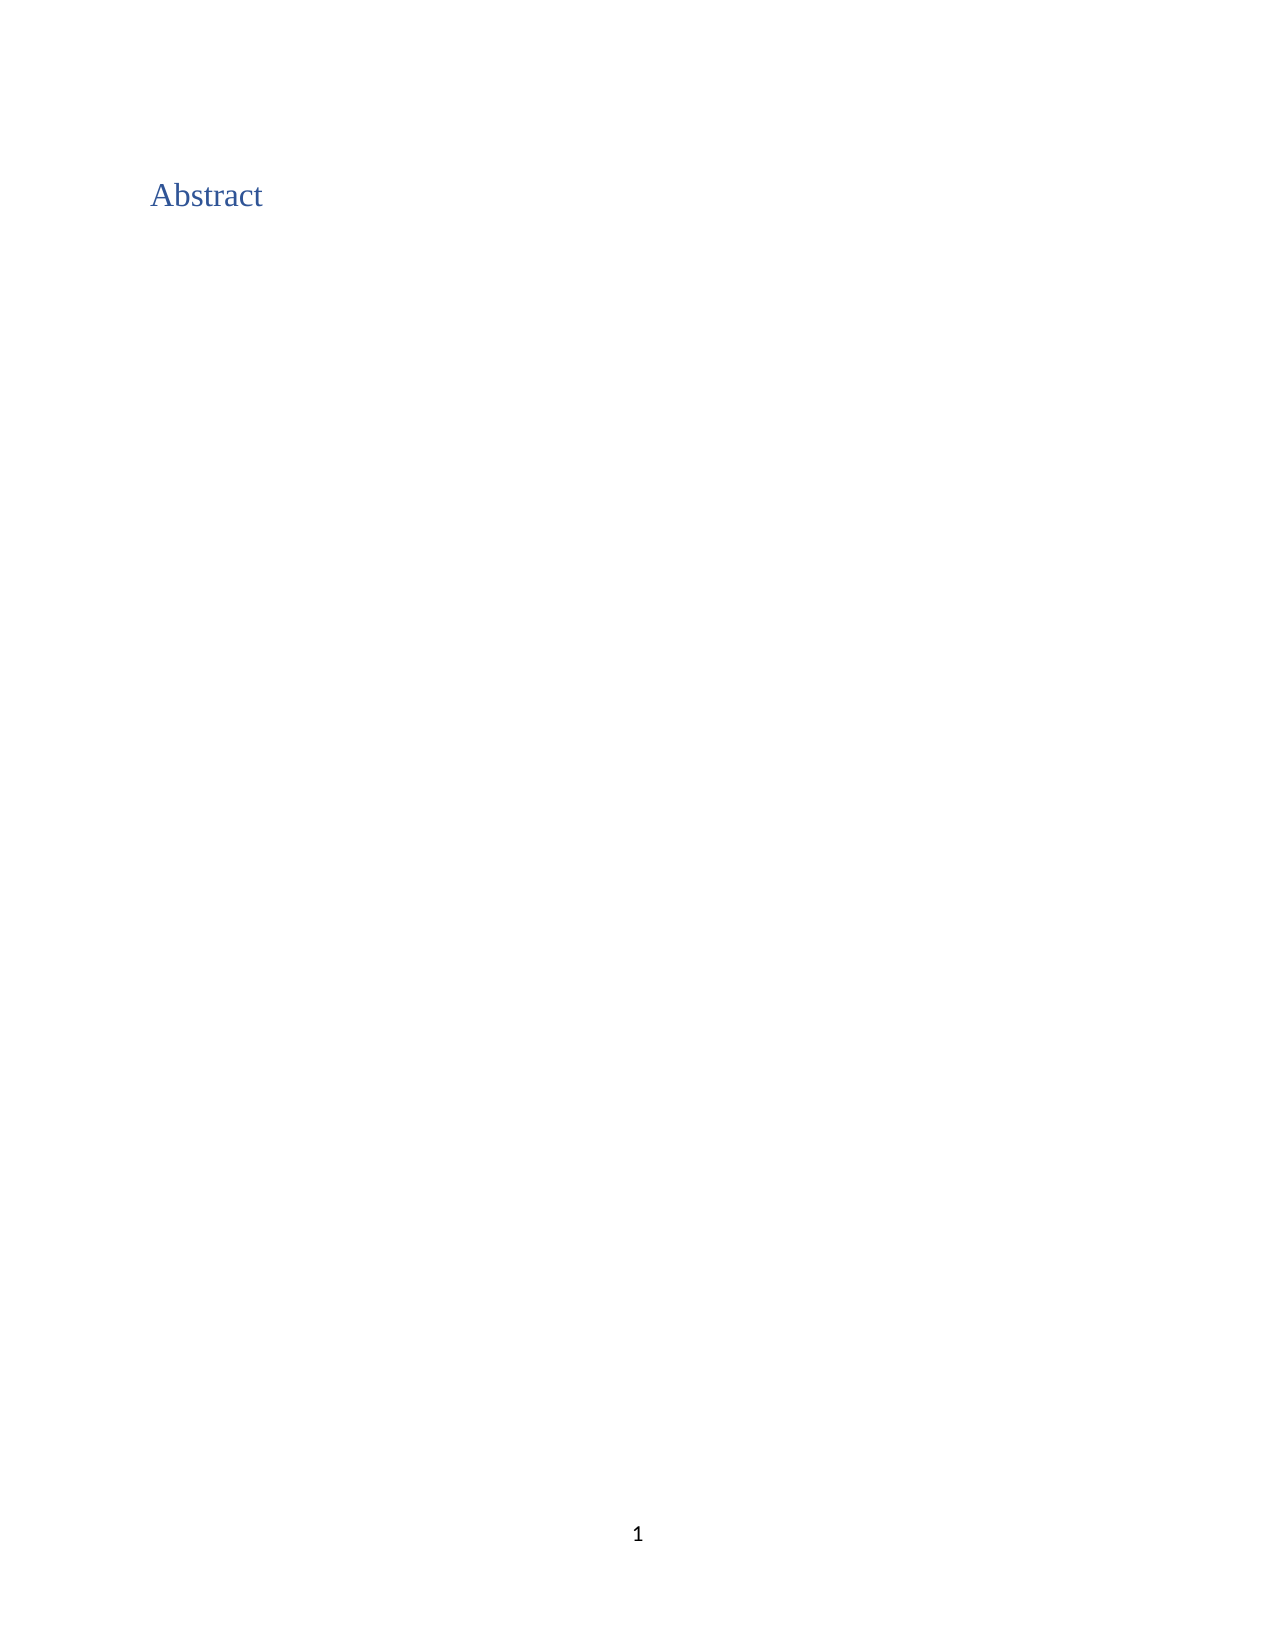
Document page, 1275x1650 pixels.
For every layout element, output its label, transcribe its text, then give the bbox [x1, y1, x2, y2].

subtitle Abstract [150, 175, 1125, 213]
